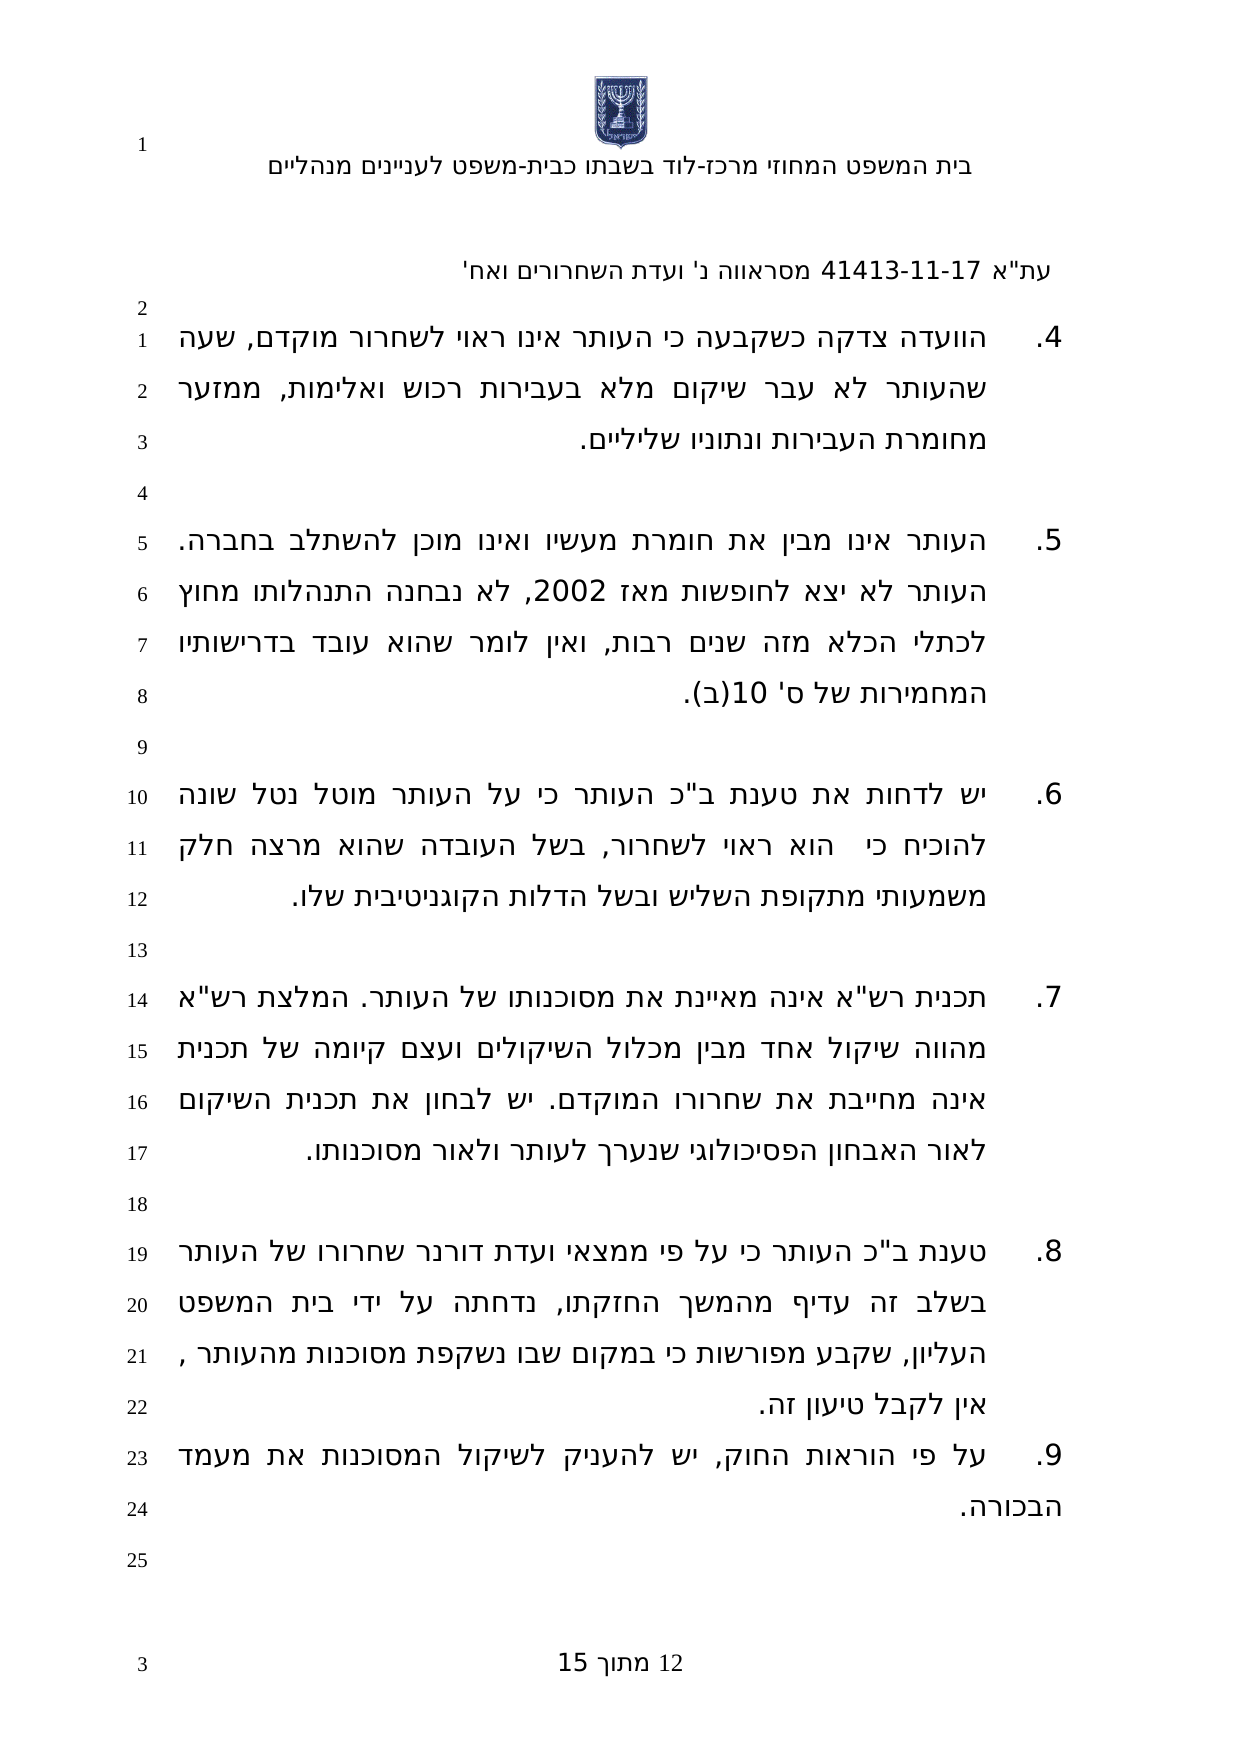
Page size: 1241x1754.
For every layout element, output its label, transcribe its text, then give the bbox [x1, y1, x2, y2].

text 7. תכנית רש"א אינה מאיינת את מסוכנותו של העותר. המלצת רש"א מהווה שיקול אחד מבין מכלול השיקולים ועצם קיומה של תכנית אינה מחייבת את שחרורו המוקדם. יש לבחון את תכנית השיקום לאור האבחון הפסיכולוגי שנערך לעותר ולאור מסוכנותו. [177, 981, 1063, 1167]
text 8. טענת ב"כ העותר כי על פי ממצאי ועדת דורנר שחרורו של העותר בשלב זה עדיף מהמשך החזקתו, נדחתה על ידי בית המשפט העליון, שקבע מפורשות כי במקום שבו נשקפת מסוכנות מהעותר , אין לקבל טיעון זה. [177, 1235, 1063, 1421]
text 4. הוועדה צדקה כשקבעה כי העותר אינו ראוי לשחרור מוקדם, שעה שהעותר לא עבר שיקום מלא בעבירות רכוש ואלימות, ממזער מחומרת העבירות ונתוניו שליליים. [177, 320, 1063, 456]
text 9. על פי הוראות החוק, יש להעניק לשיקול המסוכנות את מעמד הבכורה. [177, 1438, 1063, 1523]
text 6. יש לדחות את טענת ב"כ העותר כי על העותר מוטל נטל שונה להוכיח כי הוא ראוי לשחרור, בשל העובדה שהוא מרצה חלק משמעותי מתקופת השליש ובשל הדלות הקוגניטיבית שלו. [177, 777, 1063, 913]
picture [589, 75, 651, 152]
text 5. העותר אינו מבין את חומרת מעשיו ואינו מוכן להשתלב בחברה. העותר לא יצא לחופשות מאז 2002, לא נבחנה התנהלותו מחוץ לכתלי הכלא מזה שנים רבות, ואין לומר שהוא עובד בדרישותיו המחמירות של ס' 10(ב). [177, 523, 1063, 710]
